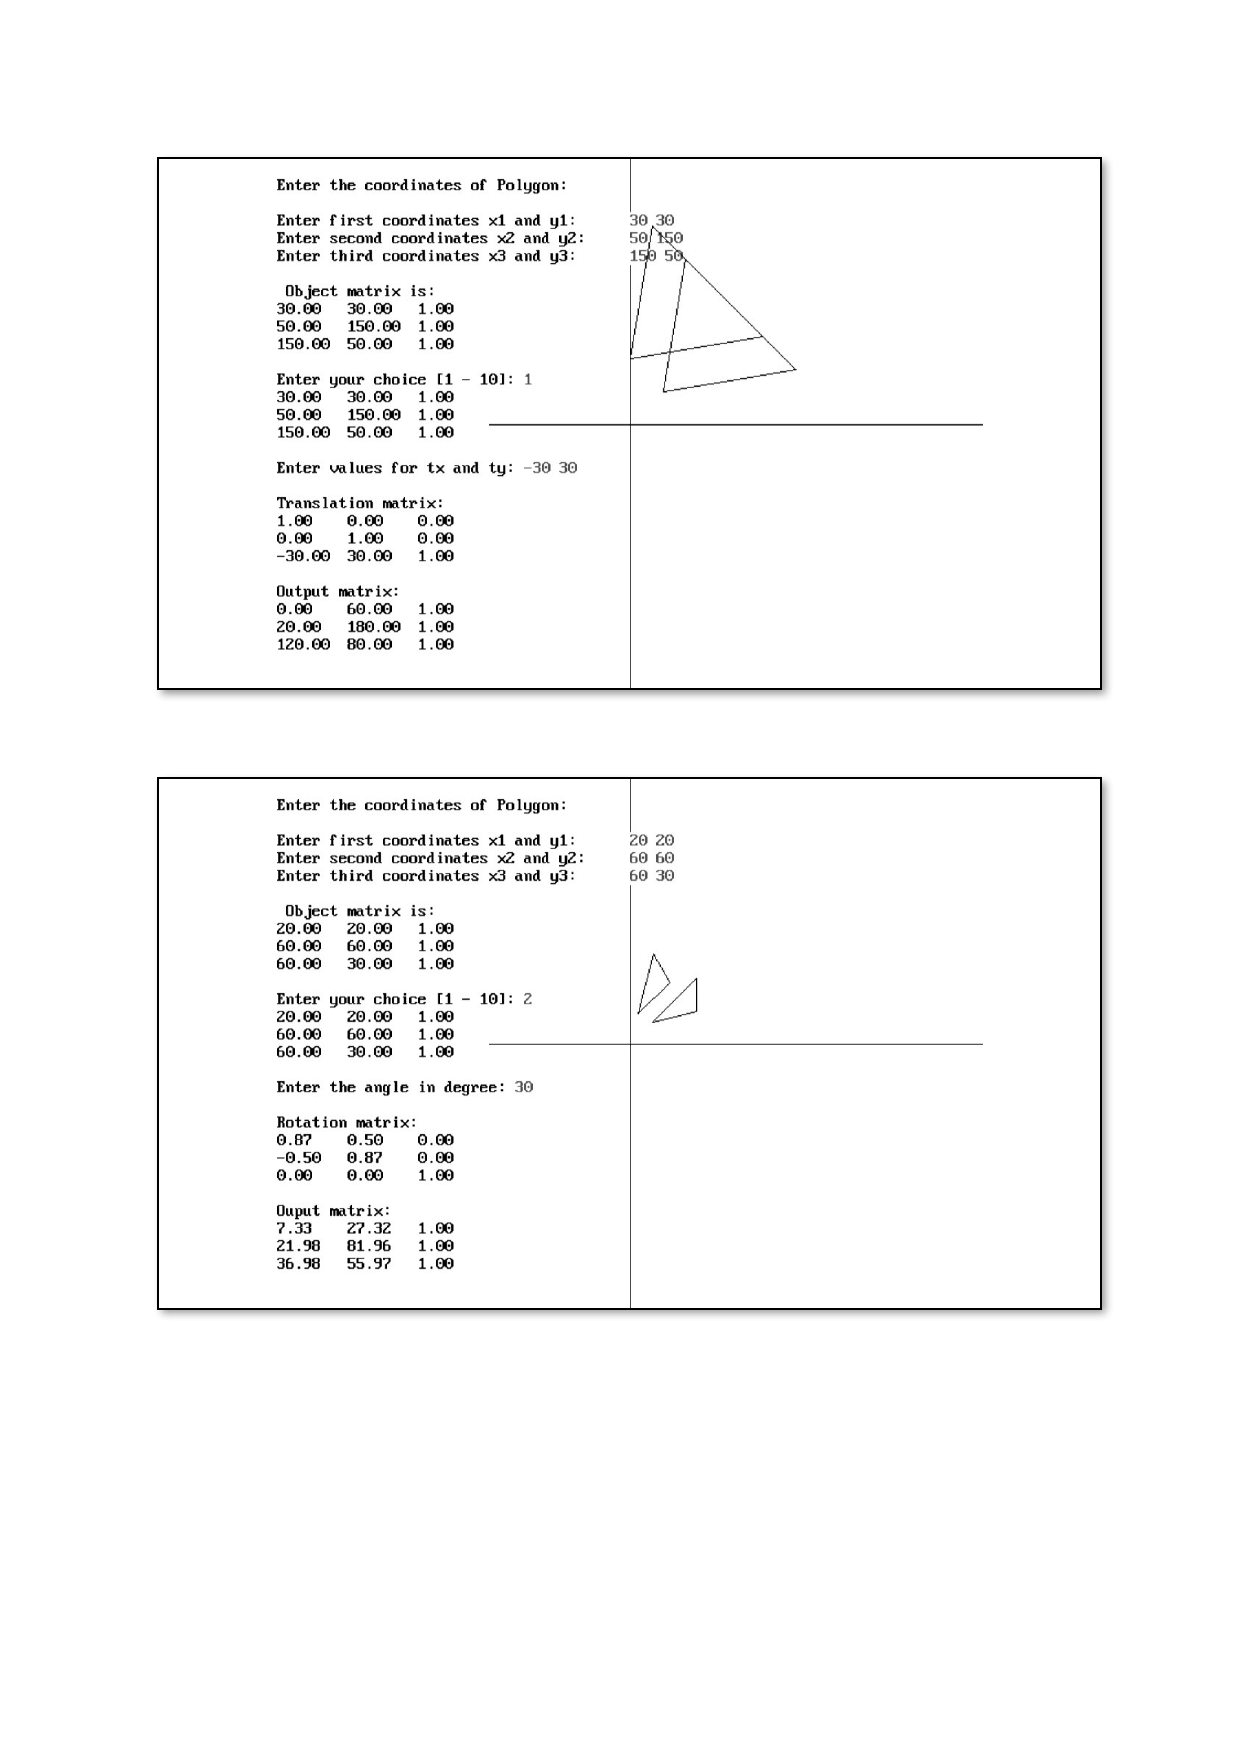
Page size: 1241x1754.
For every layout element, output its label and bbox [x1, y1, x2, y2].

picture [159, 159, 1100, 688]
picture [159, 779, 1100, 1308]
